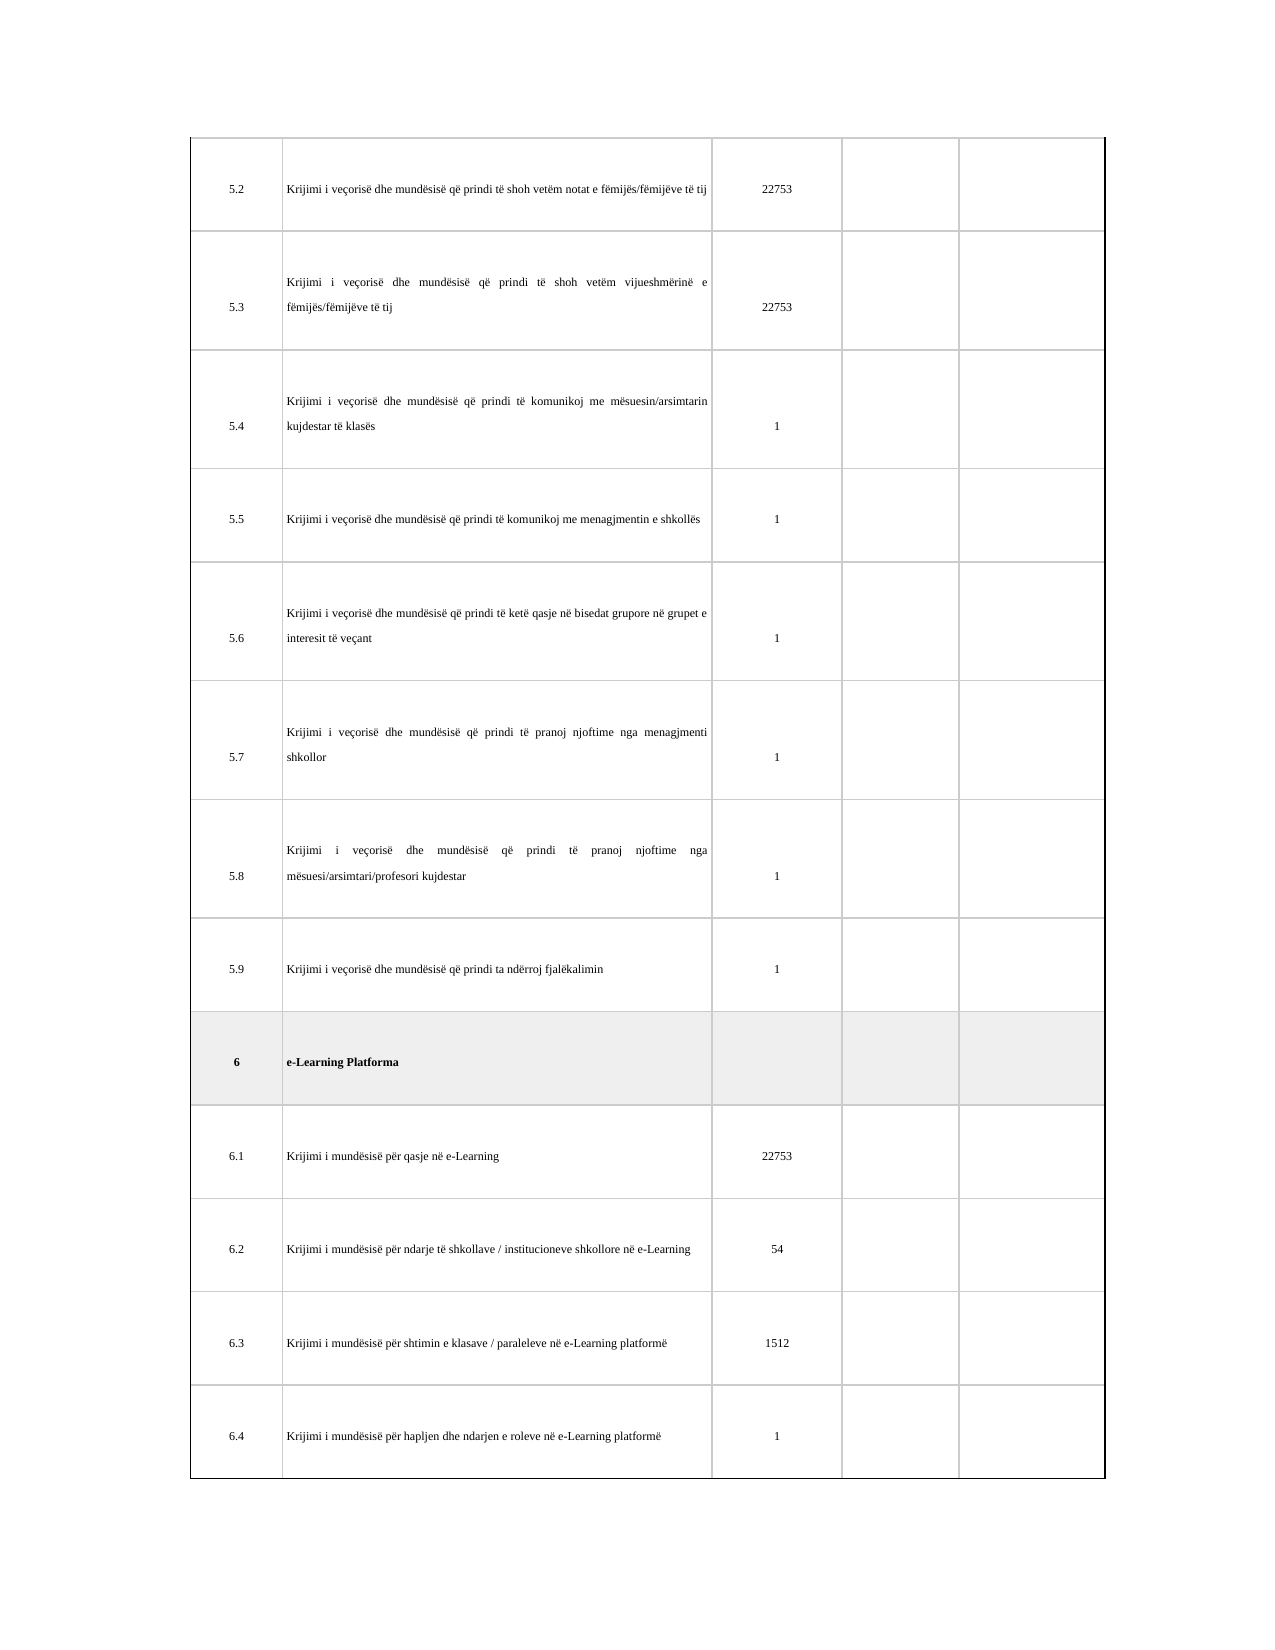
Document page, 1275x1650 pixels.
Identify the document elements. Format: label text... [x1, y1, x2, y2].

table_cell Krijimi i veçorisë dhe mundësisë që prindi të shoh vetëm vijueshmërinë e fëmijës/fëmijëve të tij [283, 232, 711, 349]
table_cell [843, 563, 958, 680]
table_cell 22753 [713, 139, 841, 230]
table_cell [843, 1012, 958, 1104]
table_cell [843, 1292, 958, 1384]
table_cell [843, 469, 958, 561]
table_cell [843, 351, 958, 468]
table_cell [843, 1386, 958, 1478]
table_cell [960, 232, 1104, 349]
table_cell 5.3 [191, 232, 282, 349]
table_cell Krijimi i veçorisë dhe mundësisë që prindi ta ndërroj fjalëkalimin [283, 919, 711, 1011]
table_cell [960, 139, 1104, 230]
table_cell [843, 800, 958, 917]
table_cell 5.9 [191, 919, 282, 1011]
table_cell 1 [713, 800, 841, 917]
table_cell 22753 [713, 1106, 841, 1197]
table_cell Krijimi i veçorisë dhe mundësisë që prindi të shoh vetëm notat e fëmijës/fëmijëve të tij [283, 139, 711, 230]
table_cell 6.1 [191, 1106, 282, 1197]
table_cell [960, 351, 1104, 468]
table_cell [713, 1012, 841, 1104]
table_cell 5.6 [191, 563, 282, 680]
table_cell [843, 139, 958, 230]
table_cell Krijimi i veçorisë dhe mundësisë që prindi të pranoj njoftime nga mësuesi/arsimtari/profesori kujdestar [283, 800, 711, 917]
table_cell [960, 1386, 1104, 1478]
table_cell Krijimi i veçorisë dhe mundësisë që prindi të pranoj njoftime nga menagjmenti shkollor [283, 681, 711, 798]
table_cell [960, 919, 1104, 1011]
table_cell [843, 232, 958, 349]
table_cell 5.7 [191, 681, 282, 798]
table_cell 1 [713, 1386, 841, 1478]
table_cell [843, 919, 958, 1011]
table_cell [960, 681, 1104, 798]
table_cell [960, 563, 1104, 680]
table_cell [960, 1292, 1104, 1384]
table_cell Krijimi i mundësisë për qasje në e-Learning [283, 1106, 711, 1197]
table_cell 54 [713, 1199, 841, 1291]
table_cell Krijimi i veçorisë dhe mundësisë që prindi të ketë qasje në bisedat grupore në grupet e interesit të veçant [283, 563, 711, 680]
table_cell 5.2 [191, 139, 282, 230]
table_cell 1512 [713, 1292, 841, 1384]
table_cell 1 [713, 563, 841, 680]
table_cell [960, 800, 1104, 917]
table_cell Krijimi i mundësisë për hapljen dhe ndarjen e roleve në e-Learning platformë [283, 1386, 711, 1478]
table_cell 6.4 [191, 1386, 282, 1478]
table_cell e-Learning Platforma [283, 1012, 711, 1104]
table_cell 1 [713, 681, 841, 798]
table_cell 6 [191, 1012, 282, 1104]
table_cell [843, 1106, 958, 1197]
table_cell 6.3 [191, 1292, 282, 1384]
table_cell 1 [713, 351, 841, 468]
table_cell [960, 469, 1104, 561]
table_cell 5.8 [191, 800, 282, 917]
table_cell [960, 1199, 1104, 1291]
table_cell [960, 1012, 1104, 1104]
table_cell [843, 681, 958, 798]
table_cell 22753 [713, 232, 841, 349]
table_cell [960, 1106, 1104, 1197]
table_cell Krijimi i mundësisë për ndarje të shkollave / institucioneve shkollore në e-Learning [283, 1199, 711, 1291]
table_cell Krijimi i mundësisë për shtimin e klasave / paraleleve në e-Learning platformë [283, 1292, 711, 1384]
table_cell [843, 1199, 958, 1291]
table_cell 1 [713, 469, 841, 561]
table_cell 1 [713, 919, 841, 1011]
table_cell 6.2 [191, 1199, 282, 1291]
table_cell 5.5 [191, 469, 282, 561]
table_cell Krijimi i veçorisë dhe mundësisë që prindi të komunikoj me mësuesin/arsimtarin kujdestar të klasës [283, 351, 711, 468]
table_cell 5.4 [191, 351, 282, 468]
table_cell Krijimi i veçorisë dhe mundësisë që prindi të komunikoj me menagjmentin e shkollës [283, 469, 711, 561]
